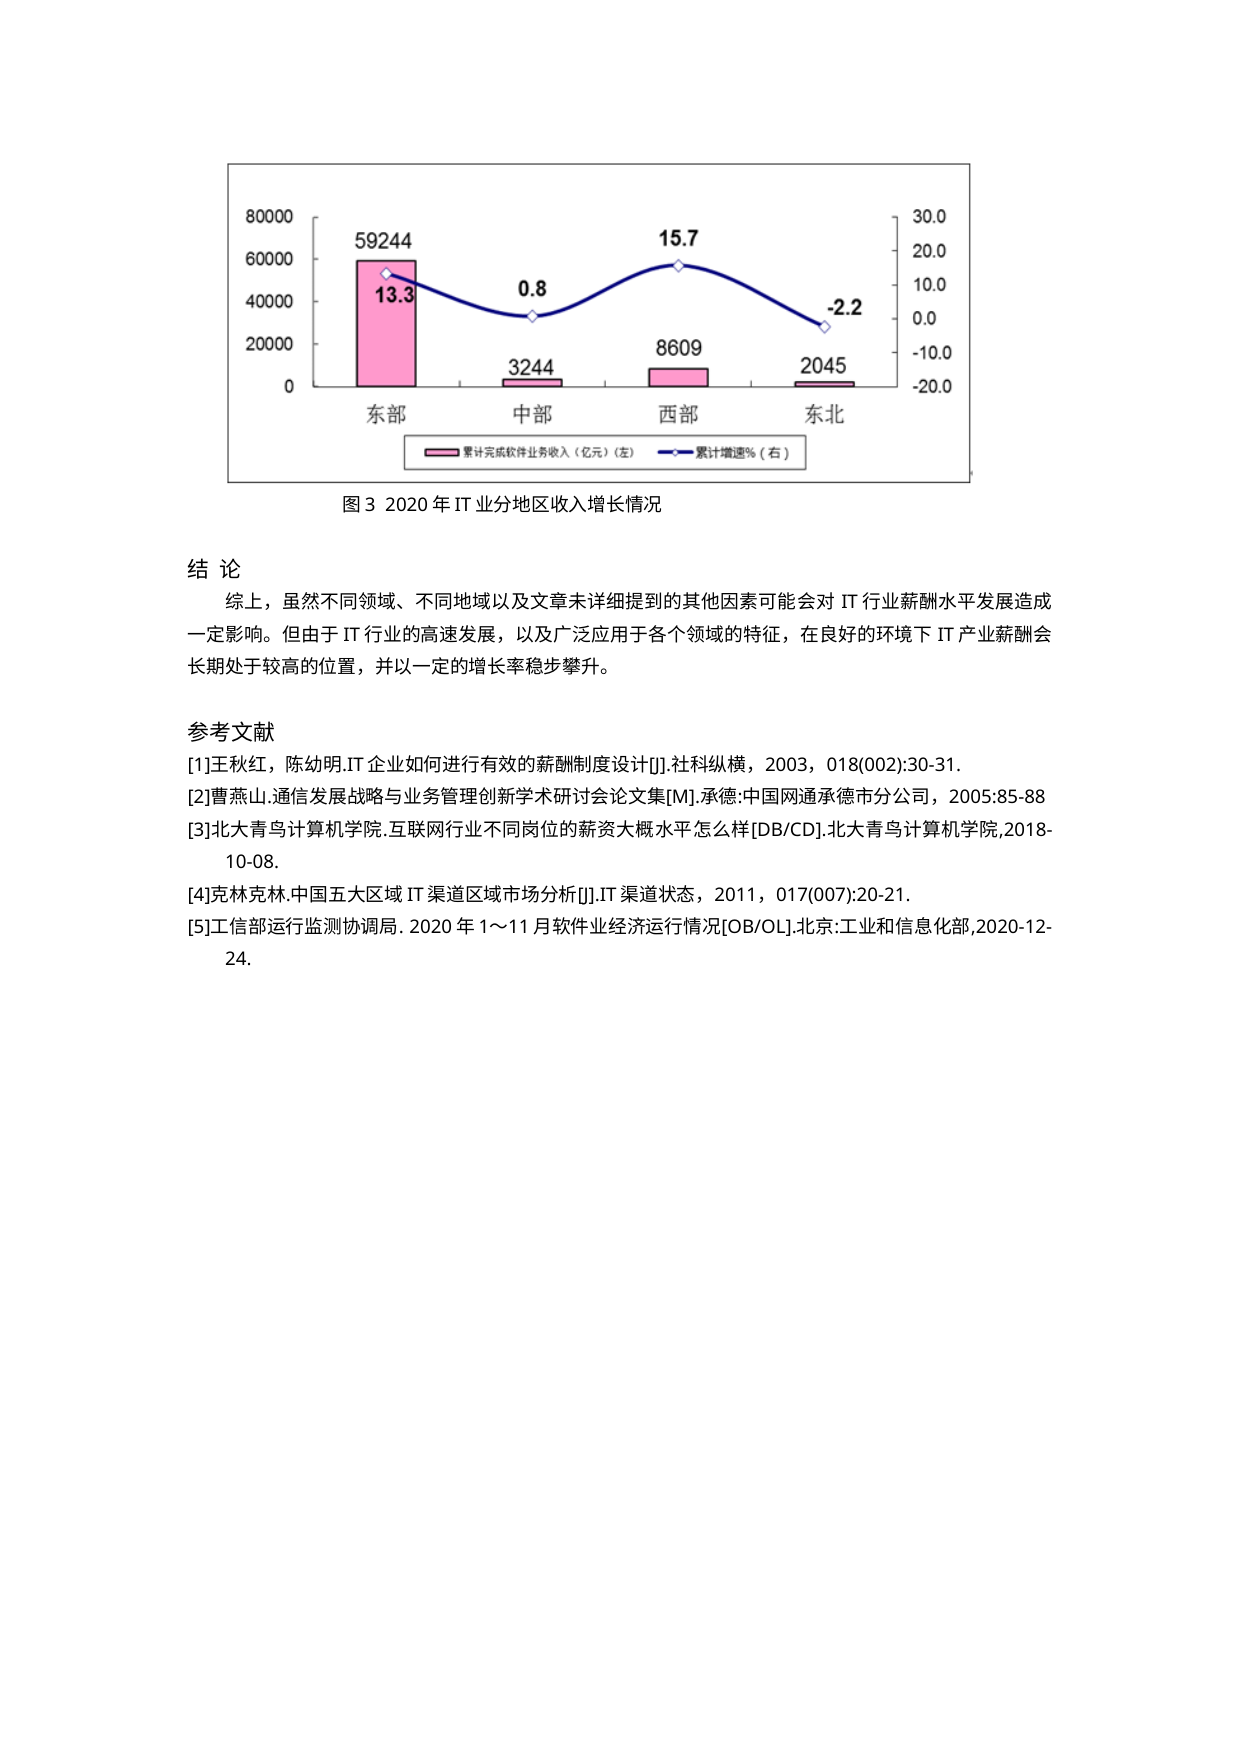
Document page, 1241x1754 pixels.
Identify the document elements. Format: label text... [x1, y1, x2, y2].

text [4]克林克林.中国五大区域IT渠道区域市场分析[J].IT渠道状态，2011，017(007):20-21. [187, 877, 1053, 909]
text [2]曹燕山.通信发展战略与业务管理创新学术研讨会论文集[M].承德:中国网通承德市分公司，2005:85-88 [187, 779, 1053, 812]
text 图3 2020年IT业分地区收入增长情况 [187, 487, 1053, 519]
picture [225, 162, 973, 487]
text 参考文献 [187, 714, 1053, 747]
text 综上，虽然不同领域、不同地域以及文章未详细提到的其他因素可能会对IT行业薪酬水平发展造成一定影响。但由于IT行业的高速发展，以及广泛应用于各个领域的特征，在良好的环境下IT产业薪酬会长期处于较高的位置，并以一定的增长率稳步攀升。 [187, 584, 1053, 682]
text [3]北大青鸟计算机学院.互联网行业不同岗位的薪资大概水平怎么样[DB/CD].北大青鸟计算机学院,2018-10-08. [187, 812, 1053, 877]
text [1]王秋红，陈幼明.IT企业如何进行有效的薪酬制度设计[J].社科纵横，2003，018(002):30-31. [187, 747, 1053, 779]
text [5]工信部运行监测协调局. 2020年1～11月软件业经济运行情况[OB/OL].北京:工业和信息化部,2020-12-24. [187, 909, 1053, 974]
text 结 论 [187, 552, 1053, 584]
